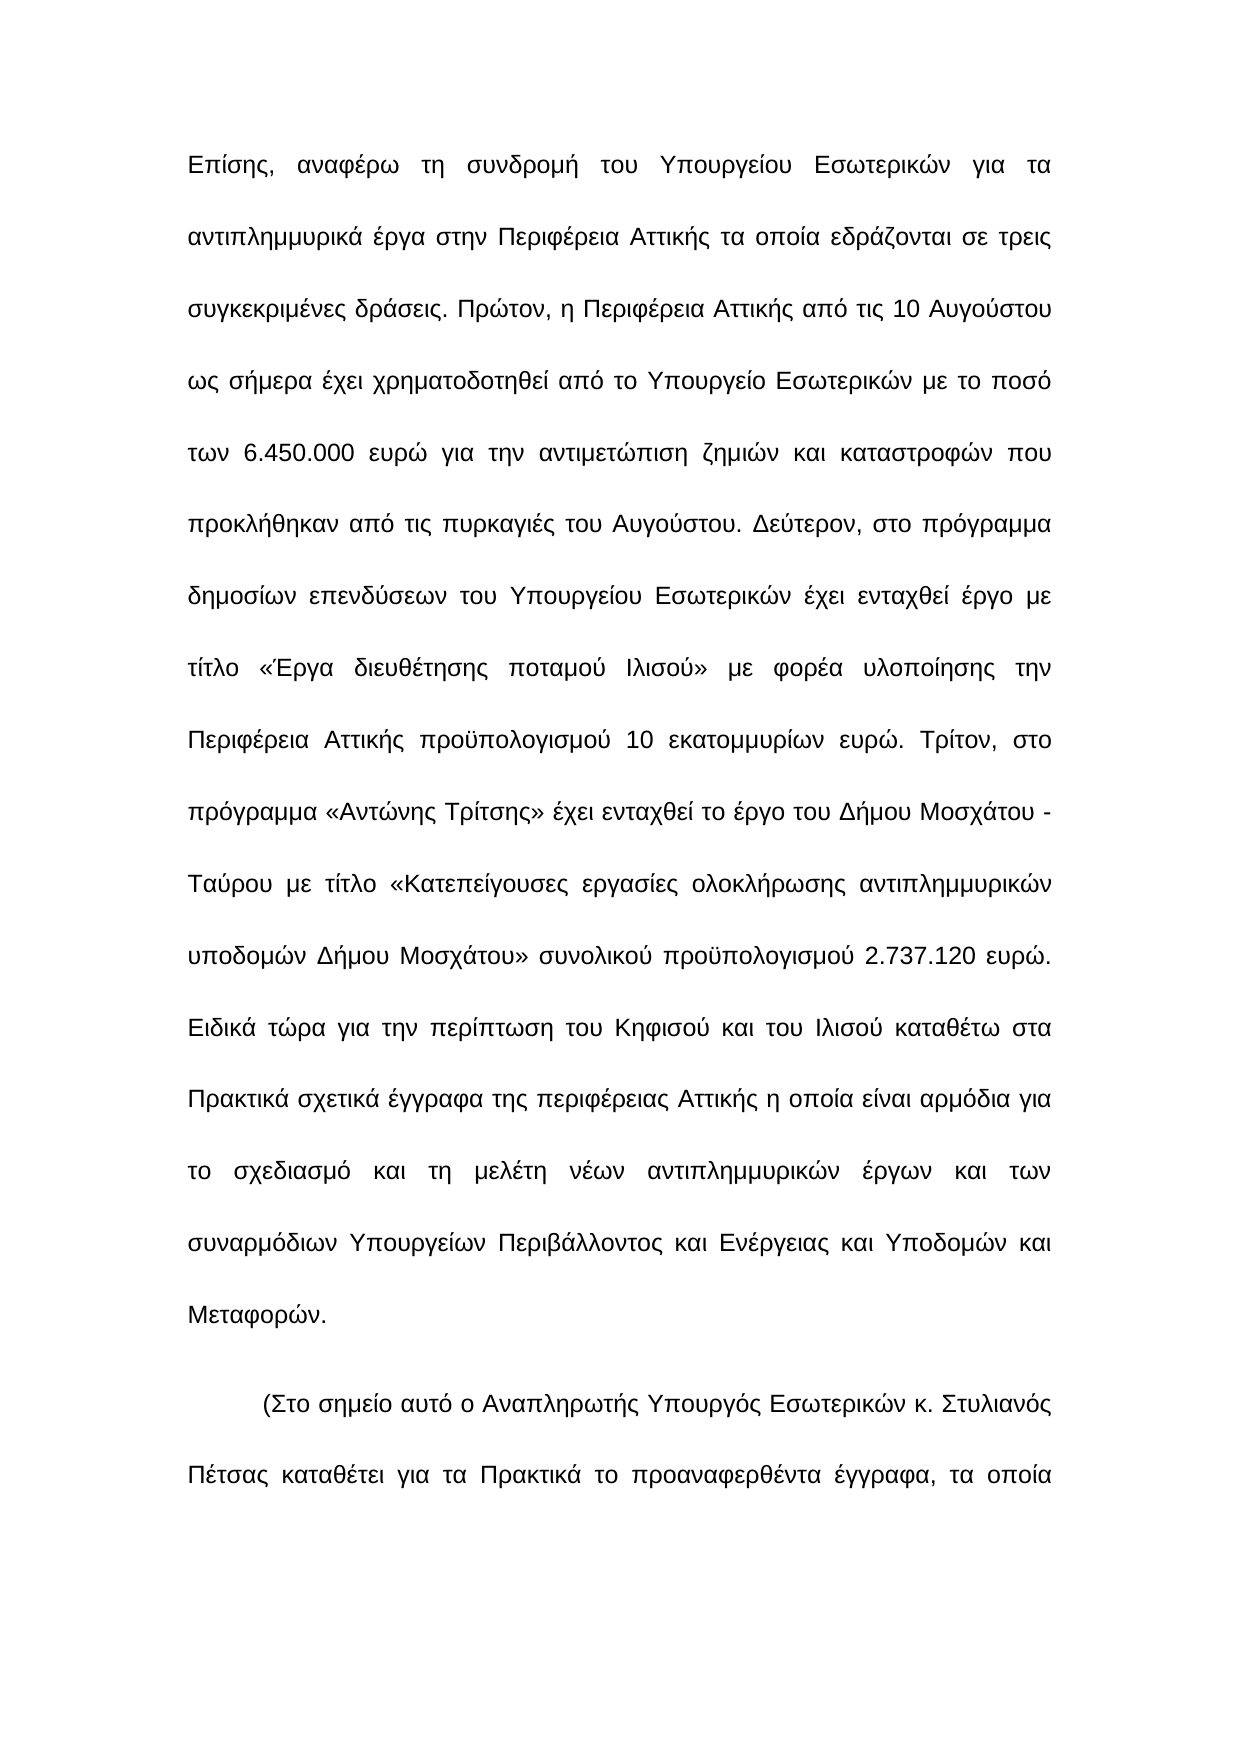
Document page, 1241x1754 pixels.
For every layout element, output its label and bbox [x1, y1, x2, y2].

text [187, 150, 1053, 1329]
text [187, 1388, 1053, 1489]
